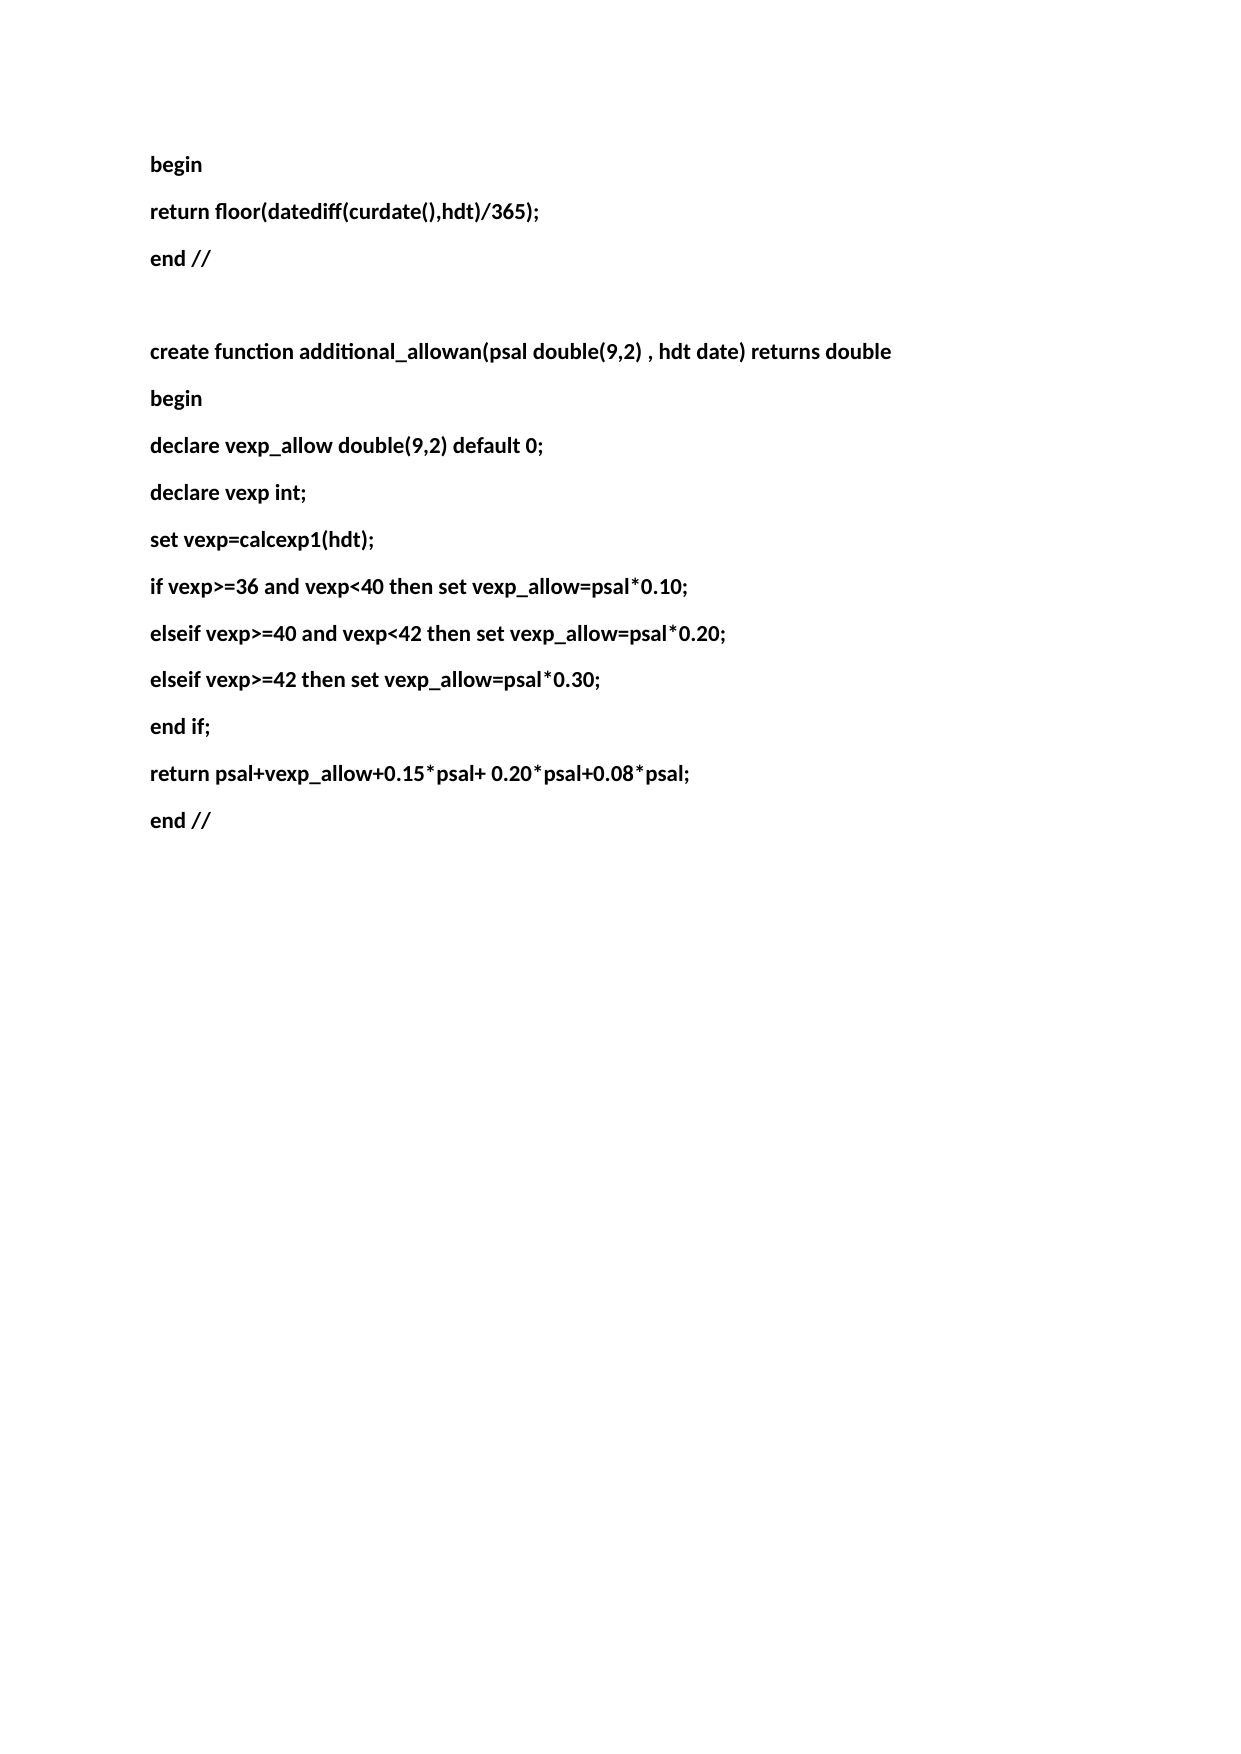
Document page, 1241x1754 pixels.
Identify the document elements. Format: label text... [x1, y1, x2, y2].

text declare vexp int; [150, 478, 1090, 506]
text begin [150, 150, 1090, 178]
text end // [150, 244, 1090, 272]
text set vexp=calcexp1(hdt); [150, 525, 1090, 553]
text create function additional_allowan(psal double(9,2) , hdt date) returns double [150, 337, 1090, 366]
text end // [150, 806, 1090, 834]
text return psal+vexp_allow+0.15*psal+ 0.20*psal+0.08*psal; [150, 759, 1090, 787]
text begin [150, 384, 1090, 412]
text declare vexp_allow double(9,2) default 0; [150, 431, 1090, 459]
text end if; [150, 712, 1090, 741]
text return floor(datediff(curdate(),hdt)/365); [150, 197, 1090, 225]
text elseif vexp>=42 then set vexp_allow=psal*0.30; [150, 666, 1090, 694]
text elseif vexp>=40 and vexp<42 then set vexp_allow=psal*0.20; [150, 619, 1090, 647]
text if vexp>=36 and vexp<40 then set vexp_allow=psal*0.10; [150, 572, 1090, 600]
